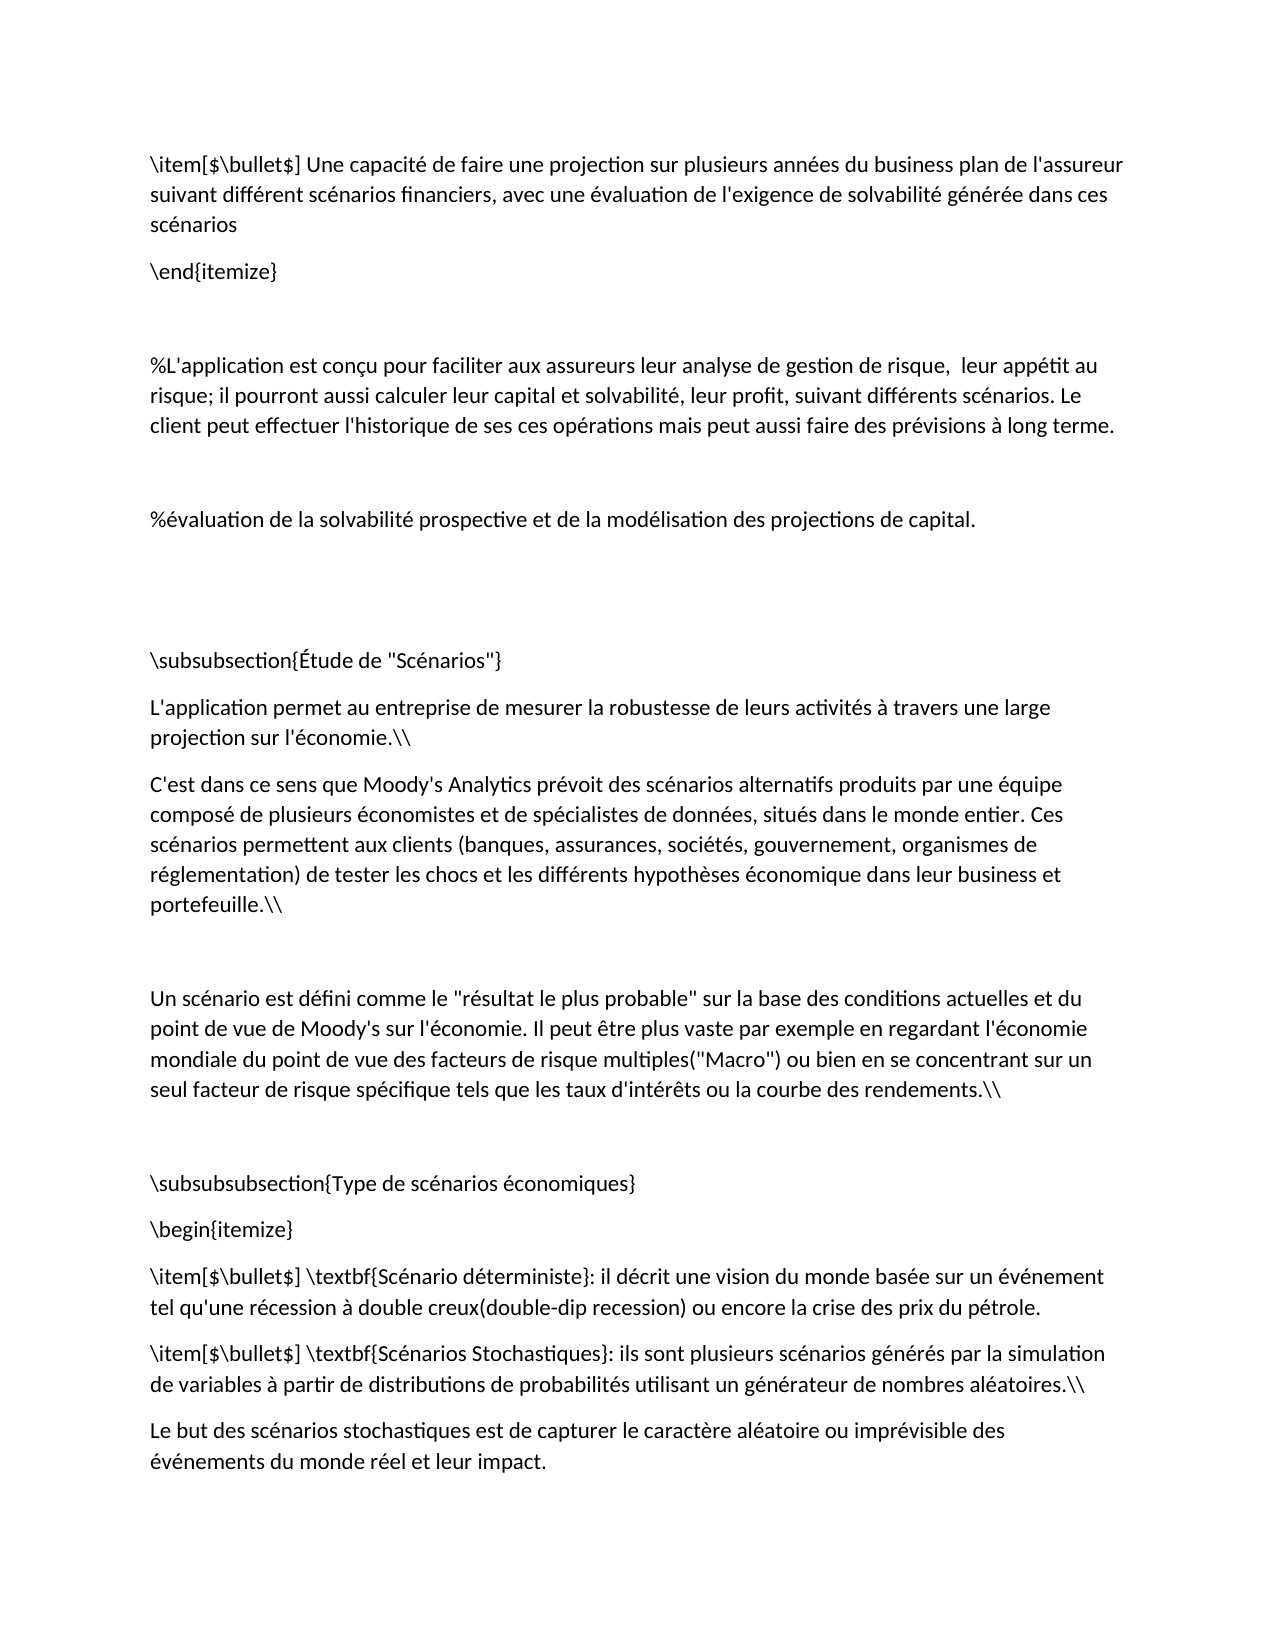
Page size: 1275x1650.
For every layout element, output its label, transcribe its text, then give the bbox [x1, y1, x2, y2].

text Un scénario est défini comme le "résultat le plus probable" sur la base des conditions actuelles et du point de vue de Moody's sur l'économie. Il peut être plus vaste par exemple en regardant l'économie mondiale du point de vue des facteurs de risque multiples("Macro") ou bien en se concentrant sur un seul facteur de risque spécifique tels que les taux d'intérêts ou la courbe des rendements.\\ [150, 984, 1125, 1103]
text %L'application est conçu pour faciliter aux assureurs leur analyse de gestion de risque, leur appétit au risque; il pourront aussi calculer leur capital et solvabilité, leur profit, suivant différents scénarios. Le client peut effectuer l'historique de ses ces opérations mais peut aussi faire des prévisions à long terme. [150, 351, 1125, 439]
text C'est dans ce sens que Moody's Analytics prévoit des scénarios alternatifs produits par une équipe composé de plusieurs économistes et de spécialistes de données, situés dans le monde entier. Ces scénarios permettent aux clients (banques, assurances, sociétés, gouvernement, organismes de réglementation) de tester les chocs et les différents hypothèses économique dans leur business et portefeuille.\\ [150, 770, 1125, 919]
text \subsubsection{Étude de "Scénarios"} [150, 646, 1125, 674]
text \subsubsubsection{Type de scénarios économiques} [150, 1169, 1125, 1197]
text \item[$\bullet$] Une capacité de faire une projection sur plusieurs années du business plan de l'assureur suivant différent scénarios financiers, avec une évaluation de l'exigence de solvabilité générée dans ces scénarios [150, 150, 1125, 238]
text \begin{itemize} [150, 1216, 1125, 1244]
text \item[$\bullet$] \textbf{Scénario déterministe}: il décrit une vision du monde basée sur un événement tel qu'une récession à double creux(double-dip recession) ou encore la crise des prix du pétrole. [150, 1262, 1125, 1321]
text Le but des scénarios stochastiques est de capturer le caractère aléatoire ou imprévisible des événements du monde réel et leur impact. [150, 1417, 1125, 1475]
text \item[$\bullet$] \textbf{Scénarios Stochastiques}: ils sont plusieurs scénarios générés par la simulation de variables à partir de distributions de probabilités utilisant un générateur de nombres aléatoires.\\ [150, 1339, 1125, 1398]
text \end{itemize} [150, 257, 1125, 285]
text L'application permet au entreprise de mesurer la robustesse de leurs activités à travers une large projection sur l'économie.\\ [150, 693, 1125, 751]
text %évaluation de la solvabilité prospective et de la modélisation des projections de capital. [150, 505, 1125, 533]
